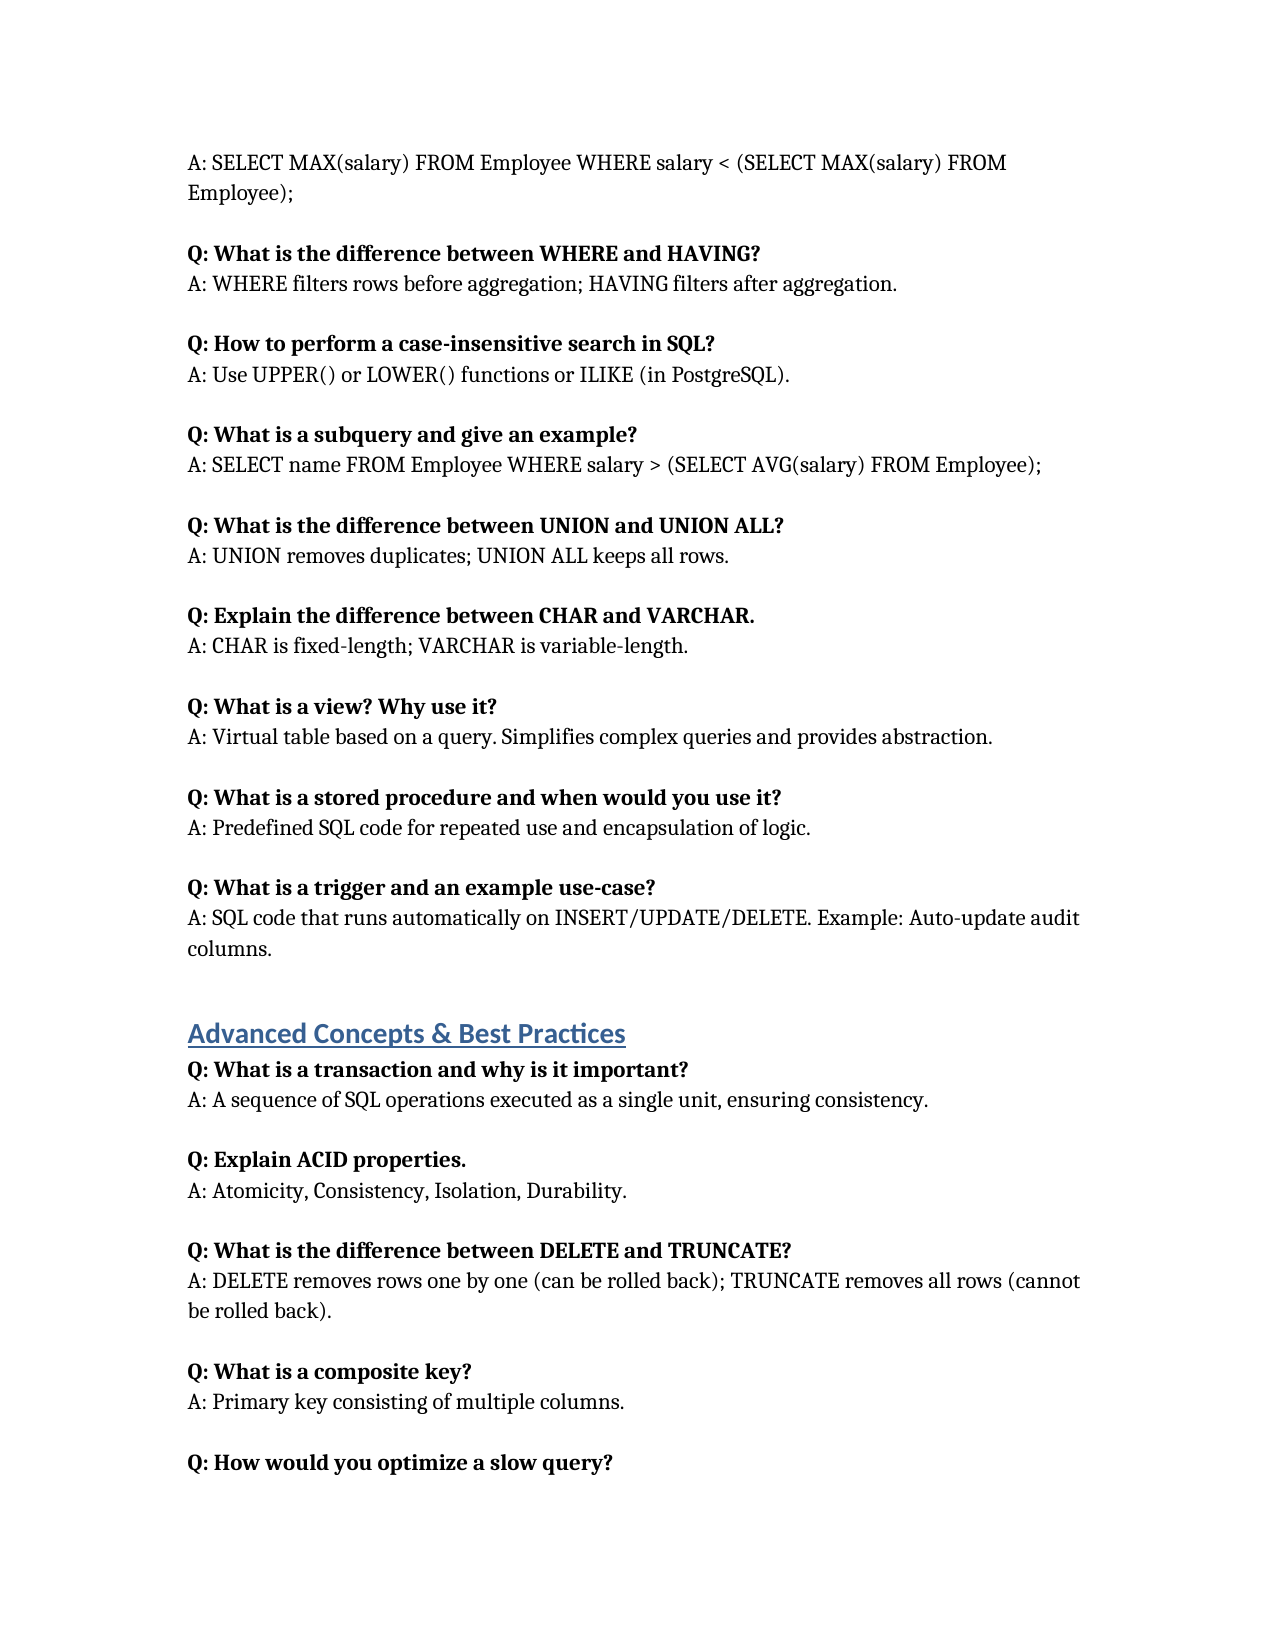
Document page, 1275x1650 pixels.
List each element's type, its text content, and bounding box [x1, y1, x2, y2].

list Q: How would you optimize a slow query? [187, 1449, 1087, 1476]
text A: DELETE removes rows one by one (can be rolled back); TRUNCATE removes all rows (cannot be rolled back). [187, 1268, 1087, 1324]
text A: WHERE filters rows before aggregation; HAVING filters after aggregation. [187, 271, 1087, 297]
text A: Use UPPER() or LOWER() functions or ILIKE (in PostgreSQL). [187, 361, 1087, 388]
text A: SELECT name FROM Employee WHERE salary > (SELECT AVG(salary) FROM Employee); [187, 452, 1087, 478]
text A: A sequence of SQL operations executed as a single unit, ensuring consistency. [187, 1087, 1087, 1113]
text A: Virtual table based on a query. Simplifies complex queries and provides abstraction. [187, 724, 1087, 750]
text A: Primary key consisting of multiple columns. [187, 1389, 1087, 1415]
list Q: What is a transaction and why is it important? [187, 1057, 1087, 1083]
list Q: What is a view? Why use it? [187, 694, 1087, 720]
list Q: Explain the difference between CHAR and VARCHAR. [187, 603, 1087, 629]
text A: UNION removes duplicates; UNION ALL keeps all rows. [187, 543, 1087, 569]
text A: SELECT MAX(salary) FROM Employee WHERE salary < (SELECT MAX(salary) FROM Employee); [187, 150, 1087, 207]
subtitle Advanced Concepts & Best Practices [187, 1016, 1087, 1051]
text A: Predefined SQL code for repeated use and encapsulation of logic. [187, 814, 1087, 841]
text A: Atomicity, Consistency, Isolation, Durability. [187, 1177, 1087, 1204]
list Q: What is a trigger and an example use-case? [187, 875, 1087, 901]
text A: SQL code that runs automatically on INSERT/UPDATE/DELETE. Example: Auto-update audit columns. [187, 905, 1087, 962]
list Q: What is a stored procedure and when would you use it? [187, 784, 1087, 811]
list Q: What is the difference between UNION and UNION ALL? [187, 512, 1087, 539]
list Q: What is a subquery and give an example? [187, 422, 1087, 448]
list Q: Explain ACID properties. [187, 1147, 1087, 1173]
list Q: What is the difference between DELETE and TRUNCATE? [187, 1238, 1087, 1264]
list Q: What is the difference between WHERE and HAVING? [187, 241, 1087, 267]
text A: CHAR is fixed-length; VARCHAR is variable-length. [187, 633, 1087, 660]
list Q: How to perform a case-insensitive search in SQL? [187, 331, 1087, 358]
list Q: What is a composite key? [187, 1359, 1087, 1385]
